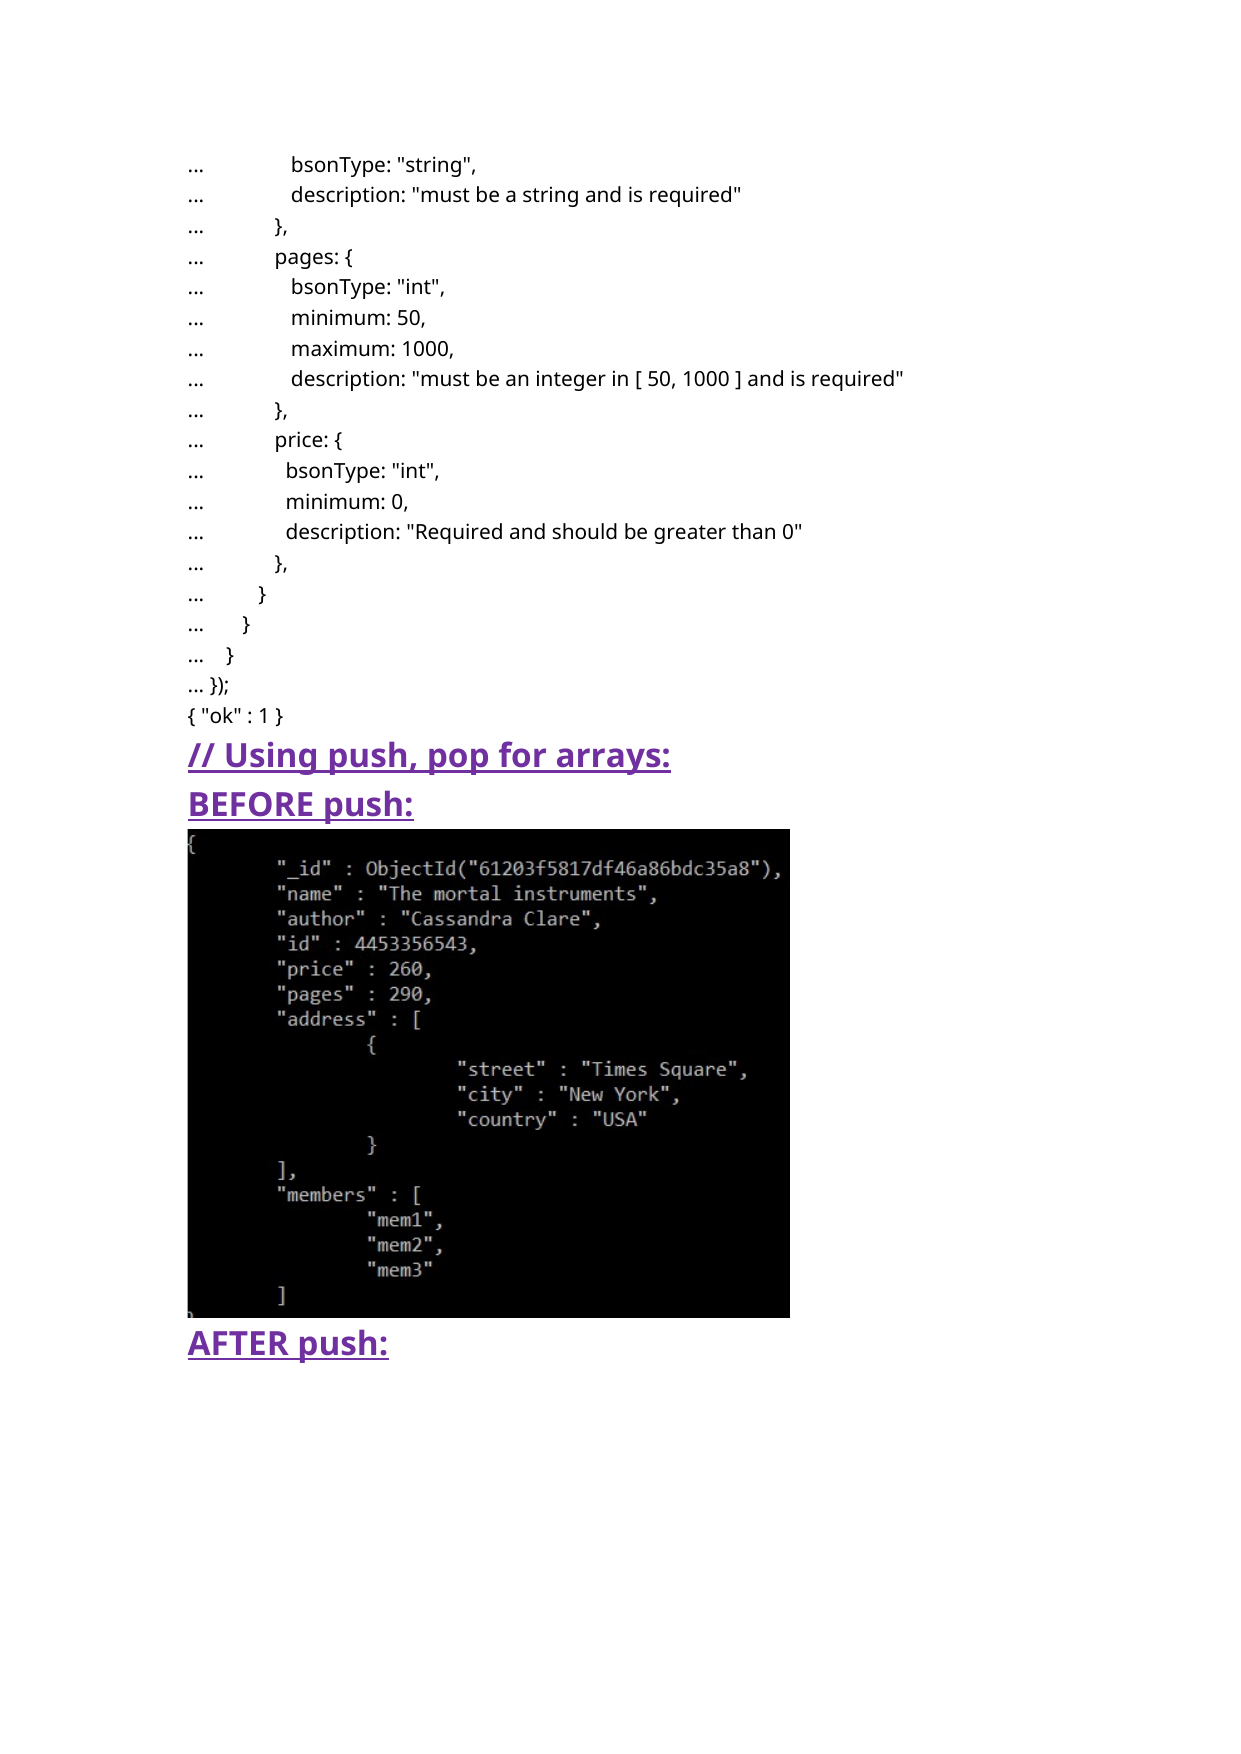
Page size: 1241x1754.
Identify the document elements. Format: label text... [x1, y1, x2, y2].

list ... price: { [187, 426, 1090, 454]
list ... } [187, 640, 1090, 668]
list ... }); [187, 671, 1090, 699]
list ... } [187, 609, 1090, 638]
list ... bsonType: "int", [187, 272, 1090, 301]
list ... description: "must be a string and is required" [187, 181, 1090, 209]
list ... minimum: 50, [187, 303, 1090, 332]
list { "ok" : 1 } [187, 701, 1090, 730]
list // Using push, pop for arrays: [187, 732, 1090, 777]
list ... }, [187, 548, 1090, 577]
list ... bsonType: "string", [187, 150, 1090, 178]
picture [187, 829, 790, 1318]
list ... maximum: 1000, [187, 334, 1090, 362]
list ... minimum: 0, [187, 487, 1090, 515]
list ... description: "must be an integer in [ 50, 1000 ] and is required" [187, 364, 1090, 393]
list ... pages: { [187, 242, 1090, 270]
list ... description: "Required and should be greater than 0" [187, 517, 1090, 546]
list BEFORE push: [187, 781, 1090, 826]
list ... bsonType: "int", [187, 456, 1090, 485]
list ... } [187, 579, 1090, 607]
list AFTER push: [187, 1319, 1090, 1365]
list ... }, [187, 211, 1090, 240]
list ... }, [187, 395, 1090, 423]
